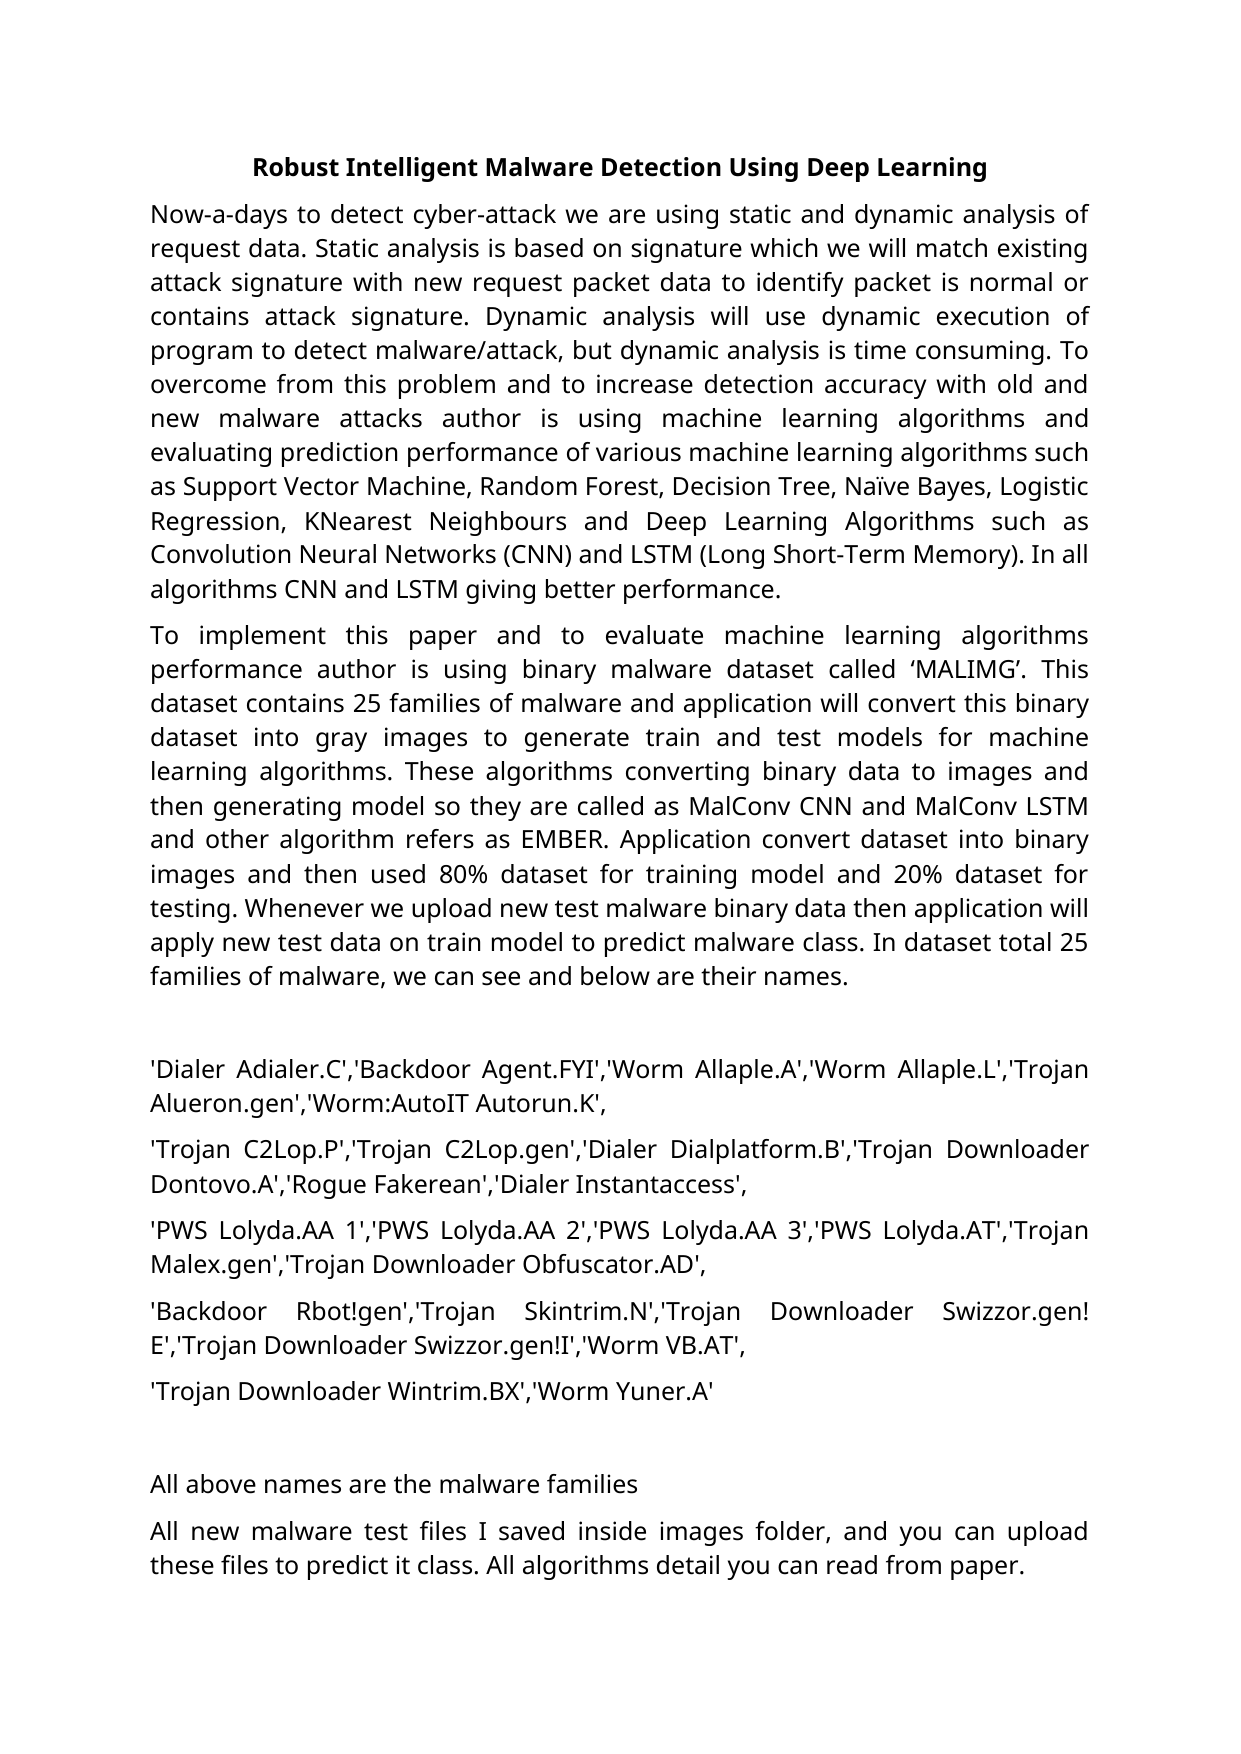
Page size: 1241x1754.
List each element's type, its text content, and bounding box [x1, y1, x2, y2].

text 'Trojan C2Lop.P','Trojan C2Lop.gen','Dialer Dialplatform.B','Trojan Downloader Dontovo.A','Rogue Fakerean','Dialer Instantaccess', [150, 1132, 1090, 1200]
text 'PWS Lolyda.AA 1','PWS Lolyda.AA 2','PWS Lolyda.AA 3','PWS Lolyda.AT','Trojan Malex.gen','Trojan Downloader Obfuscator.AD', [150, 1213, 1090, 1281]
text 'Trojan Downloader Wintrim.BX','Worm Yuner.A' [150, 1374, 1090, 1408]
text All new malware test files I saved inside images folder, and you can upload these files to predict it class. All algorithms detail you can read from paper. [150, 1514, 1090, 1582]
text Robust Intelligent Malware Detection Using Deep Learning [150, 150, 1090, 184]
text Now-a-days to detect cyber-attack we are using static and dynamic analysis of request data. Static analysis is based on signature which we will match existing attack signature with new request packet data to identify packet is normal or contains attack signature. Dynamic analysis will use dynamic execution of program to detect malware/attack, but dynamic analysis is time consuming. To overcome from this problem and to increase detection accuracy with old and new malware attacks author is using machine learning algorithms and evaluating prediction performance of various machine learning algorithms such as Support Vector Machine, Random Forest, Decision Tree, Naïve Bayes, Logistic Regression, KNearest Neighbours and Deep Learning Algorithms such as Convolution Neural Networks (CNN) and LSTM (Long Short-Term Memory). In all algorithms CNN and LSTM giving better performance. [150, 197, 1090, 605]
text 'Backdoor Rbot!gen','Trojan Skintrim.N','Trojan Downloader Swizzor.gen!E','Trojan Downloader Swizzor.gen!I','Worm VB.AT', [150, 1293, 1090, 1362]
text 'Dialer Adialer.C','Backdoor Agent.FYI','Worm Allaple.A','Worm Allaple.L','Trojan Alueron.gen','Worm:AutoIT Autorun.K', [150, 1052, 1090, 1120]
text To implement this paper and to evaluate machine learning algorithms performance author is using binary malware dataset called ‘MALIMG’. This dataset contains 25 families of malware and application will convert this binary dataset into gray images to generate train and test models for machine learning algorithms. These algorithms converting binary data to images and then generating model so they are called as MalConv CNN and MalConv LSTM and other algorithm refers as EMBER. Application convert dataset into binary images and then used 80% dataset for training model and 20% dataset for testing. Whenever we upload new test malware binary data then application will apply new test data on train model to predict malware class. In dataset total 25 families of malware, we can see and below are their names. [150, 618, 1090, 992]
text All above names are the malware families [150, 1467, 1090, 1501]
